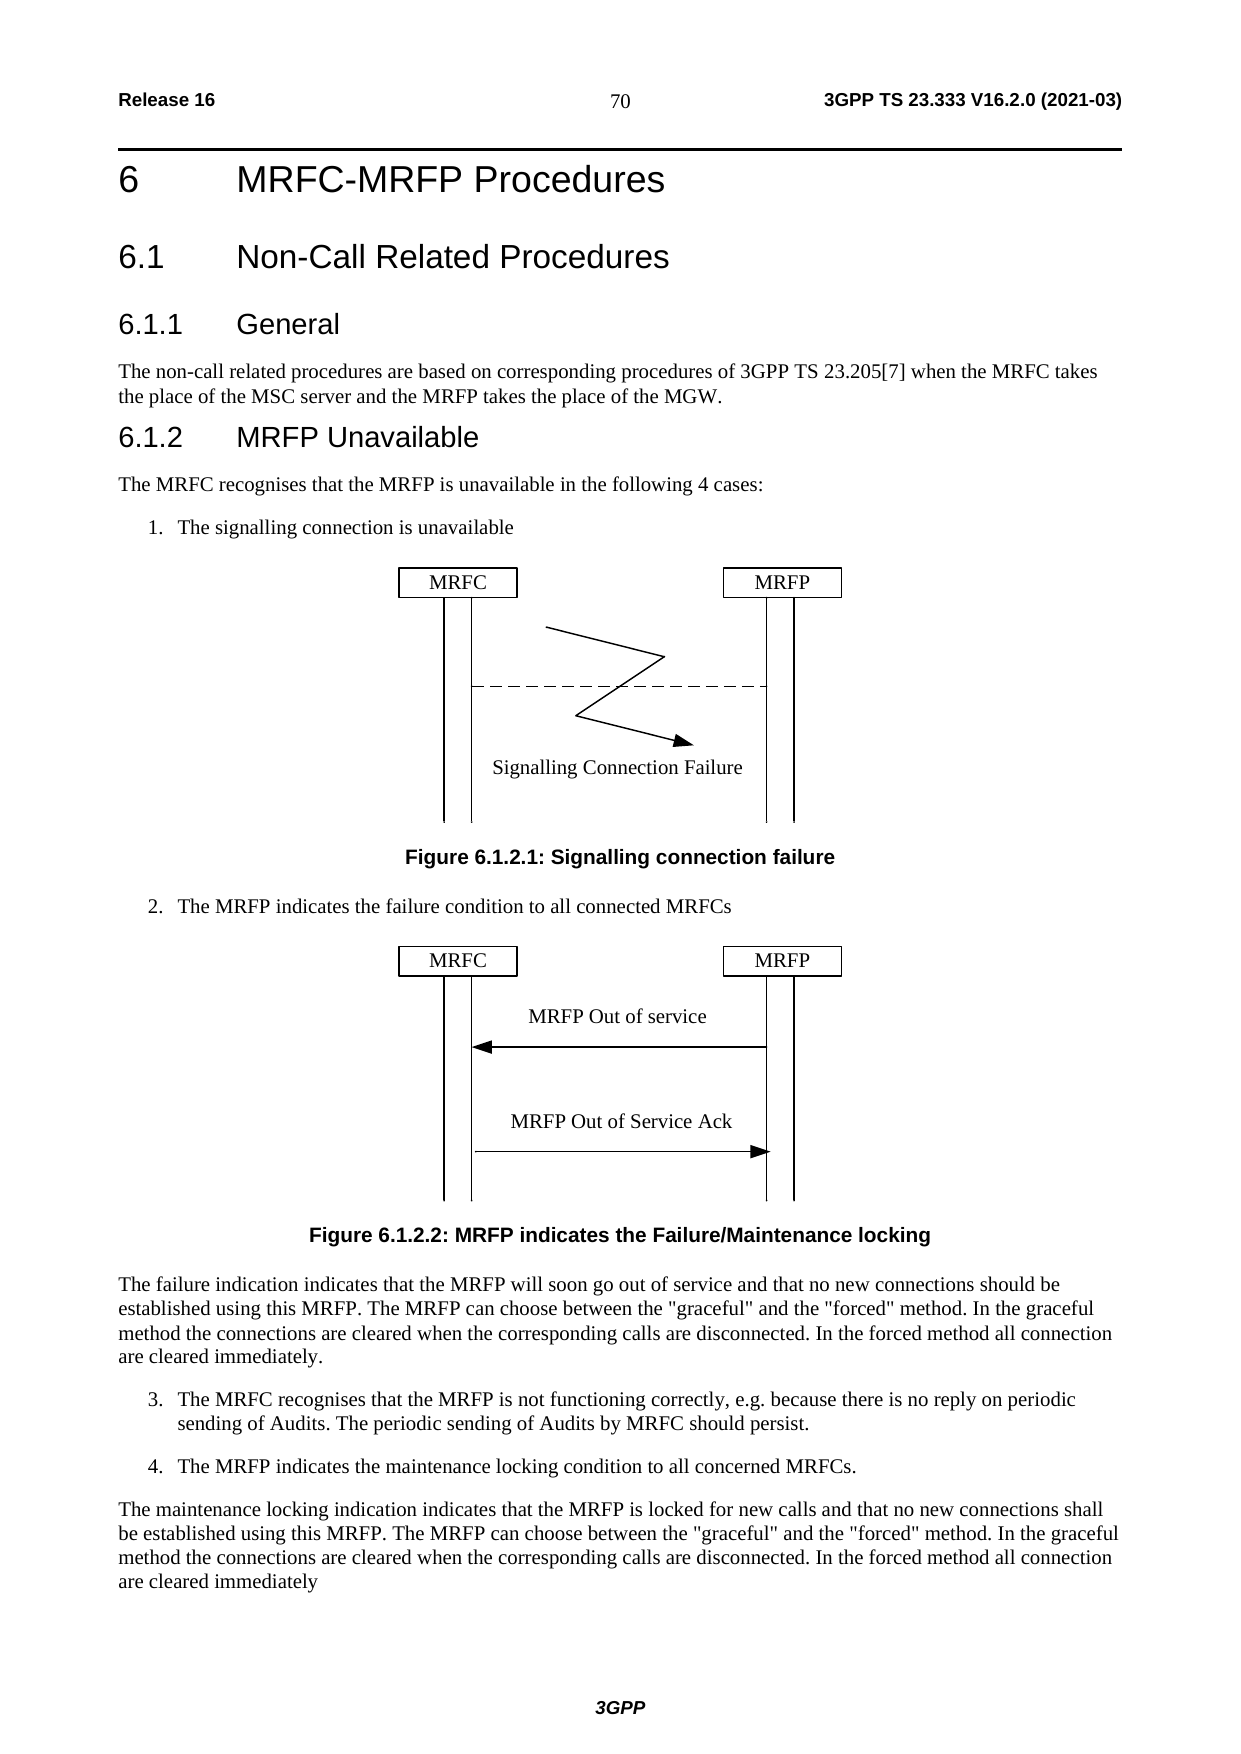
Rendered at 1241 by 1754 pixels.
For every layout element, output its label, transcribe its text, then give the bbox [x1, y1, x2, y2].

text Figure .1: Signalling connection failure [118, 845, 1122, 869]
text The maintenance locking indication indicates that the MRFP is locked for new calls and that no new connections shall be established using this MRFP. The MRFP can choose between the "graceful" and the "forced" method. In the graceful method the connections are cleared when the corresponding calls are disconnected. In the forced method all connection are cleared immediately [118, 1497, 1122, 1593]
subtitle MRFP Unavailable [118, 420, 1122, 454]
text The MRFC recognises that the MRFP is unavailable in the following 4 cases: [118, 472, 1122, 496]
subtitle 6 MRFC-MRFP Procedures [118, 151, 1122, 200]
text 1. The signalling connection is unavailable [148, 515, 1122, 539]
subtitle 6.1 Non-Call Related Procedures [118, 237, 1122, 276]
text 3. The MRFC recognises that the MRFP is not functioning correctly, e.g. because there is no reply on periodic sending of Audits. The periodic sending of Audits by MRFC should persist. [148, 1387, 1122, 1435]
text Figure .2: MRFP indicates the Failure/Maintenance locking [118, 1223, 1122, 1247]
text 4. The MRFP indicates the maintenance locking condition to all concerned MRFCs. [148, 1454, 1122, 1478]
subtitle General [118, 307, 1122, 341]
text The non-call related procedures are based on corresponding procedures of 3GPP TS 23.205[7] when the MRFC takes the place of the MSC server and the MRFP takes the place of the MGW. [118, 359, 1122, 408]
text The failure indication indicates that the MRFP will soon go out of service and that no new connections should be established using this MRFP. The MRFP can choose between the "graceful" and the "forced" method. In the graceful method the connections are cleared when the corresponding calls are disconnected. In the forced method all connection are cleared immediately. [118, 1272, 1122, 1368]
text 2. The MRFP indicates the failure condition to all connected MRFCs [148, 894, 1122, 918]
